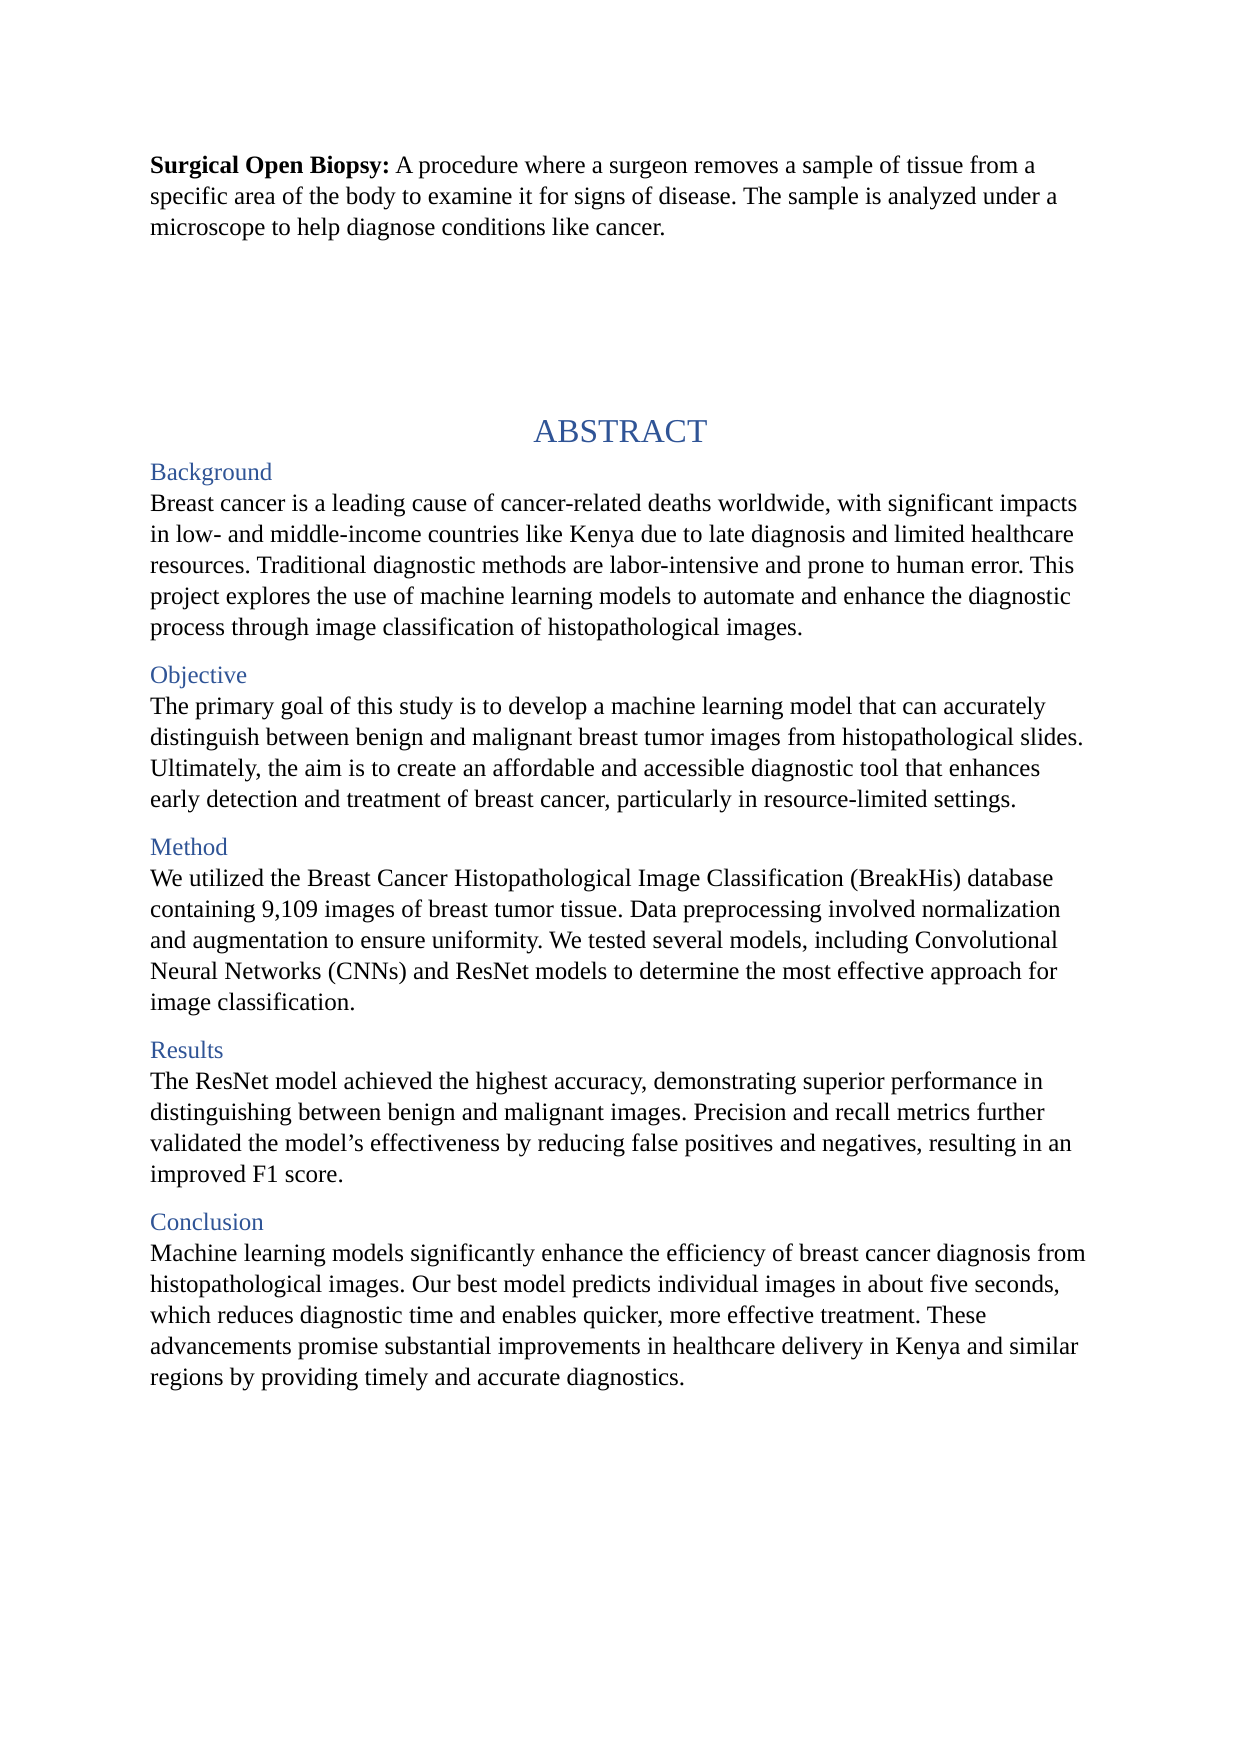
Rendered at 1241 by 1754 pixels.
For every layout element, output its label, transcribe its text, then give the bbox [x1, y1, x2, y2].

subtitle Conclusion [150, 1207, 1090, 1235]
text Surgical Open Biopsy: A procedure where a surgeon removes a sample of tissue from a specific area of the body to examine it for signs of disease. The sample is analyzed under a microscope to help diagnose conditions like cancer. [150, 150, 1090, 241]
text Machine learning models significantly enhance the efficiency of breast cancer diagnosis from histopathological images. Our best model predicts individual images in about five seconds, which reduces diagnostic time and enables quicker, more effective treatment. These advancements promise substantial improvements in healthcare delivery in Kenya and similar regions by providing timely and accurate diagnostics. [150, 1238, 1090, 1391]
subtitle Objective [150, 660, 1090, 689]
subtitle Method [150, 832, 1090, 861]
subtitle ABSTRACT [150, 412, 1090, 450]
subtitle Results [150, 1035, 1090, 1063]
text The primary goal of this study is to develop a machine learning model that can accurately distinguish between benign and malignant breast tumor images from histopathological slides. Ultimately, the aim is to create an affordable and accessible diagnostic tool that enhances early detection and treatment of breast cancer, particularly in resource-limited settings. [150, 691, 1090, 813]
text We utilized the Breast Cancer Histopathological Image Classification (BreakHis) database containing 9,109 images of breast tumor tissue. Data preprocessing involved normalization and augmentation to ensure uniformity. We tested several models, including Convolutional Neural Networks (CNNs) and ResNet models to determine the most effective approach for image classification. [150, 863, 1090, 1016]
subtitle Background [150, 457, 1090, 486]
text Breast cancer is a leading cause of cancer-related deaths worldwide, with significant impacts in low- and middle-income countries like Kenya due to late diagnosis and limited healthcare resources. Traditional diagnostic methods are labor-intensive and prone to human error. This project explores the use of machine learning models to automate and enhance the diagnostic process through image classification of histopathological images. [150, 488, 1090, 641]
text The ResNet model achieved the highest accuracy, demonstrating superior performance in distinguishing between benign and malignant images. Precision and recall metrics further validated the model’s effectiveness by reducing false positives and negatives, resulting in an improved F1 score. [150, 1066, 1090, 1188]
